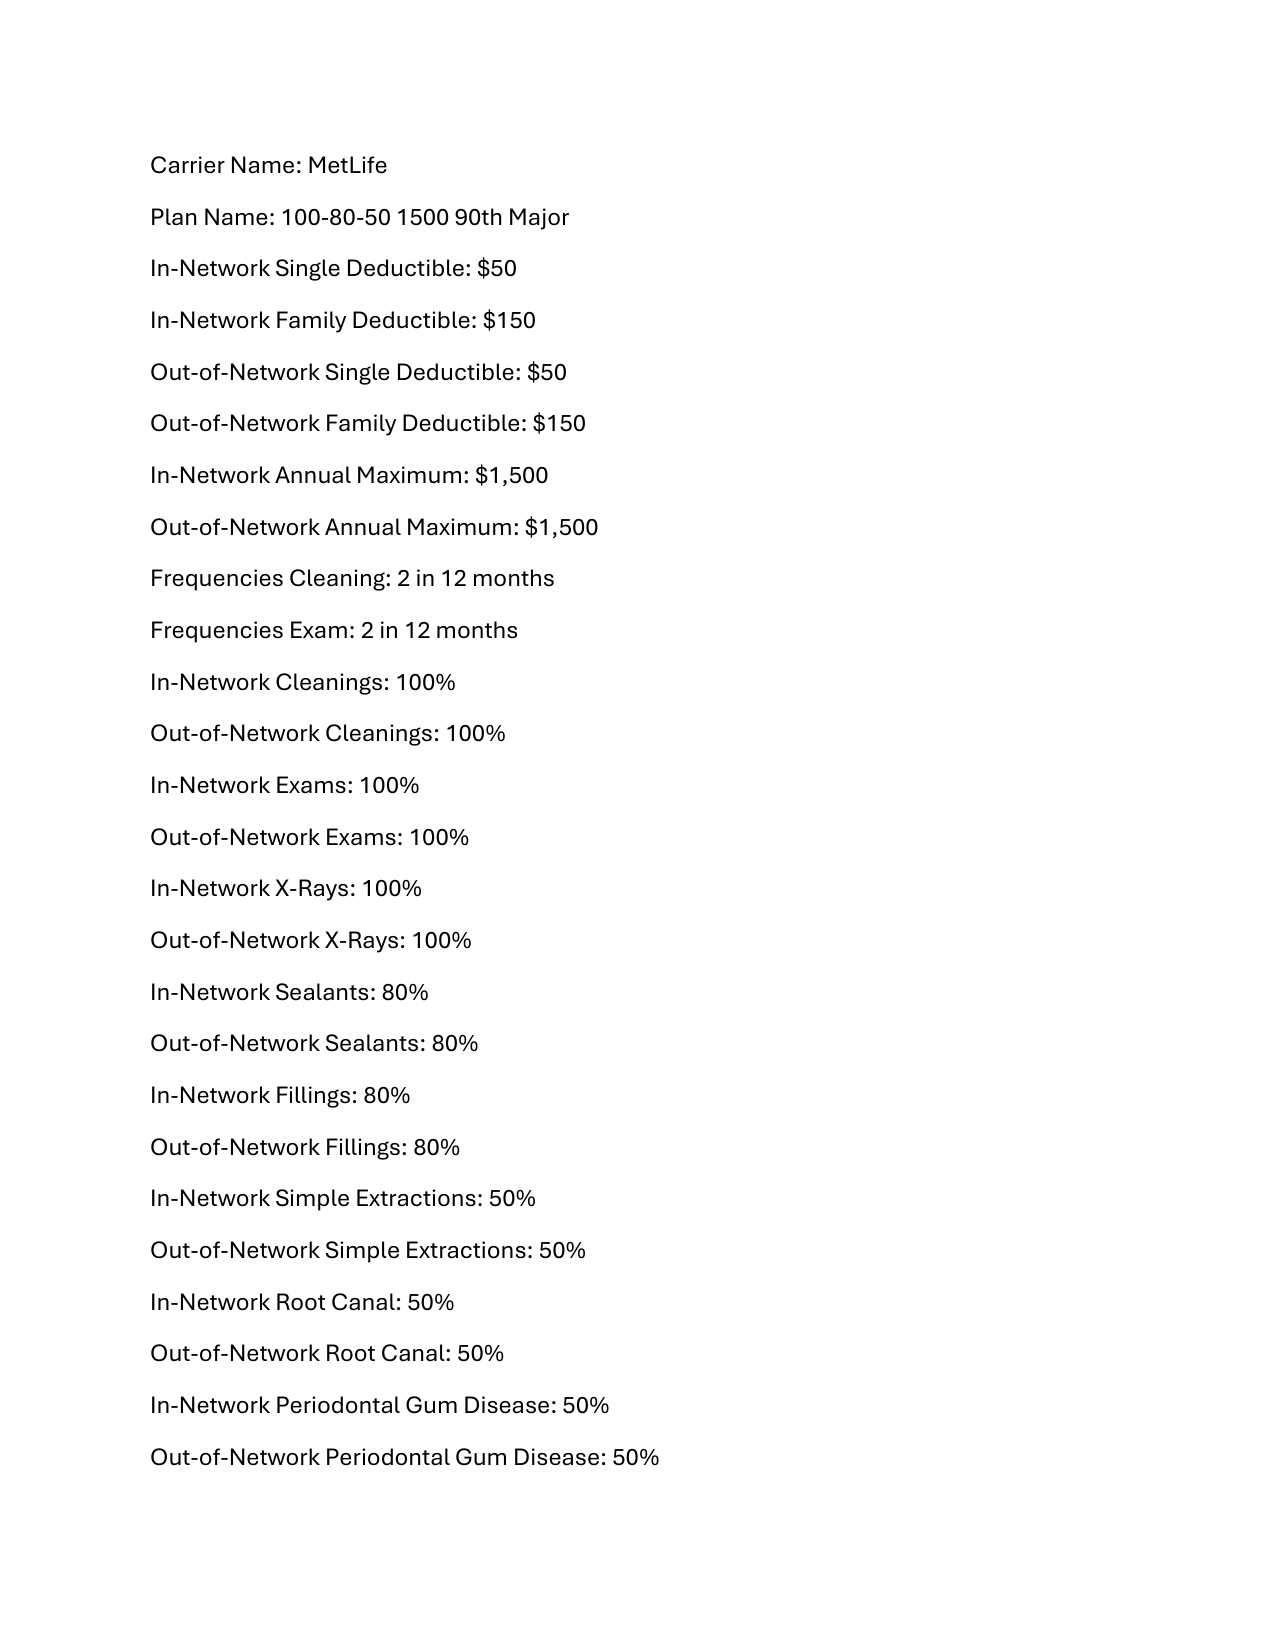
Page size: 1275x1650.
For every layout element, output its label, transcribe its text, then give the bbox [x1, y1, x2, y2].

text In-Network Sealants: 80% [150, 977, 1125, 1007]
text In-Network Periodontal Gum Disease: 50% [150, 1390, 1125, 1421]
text In-Network Cleanings: 100% [150, 667, 1125, 697]
text In-Network Annual Maximum: $1,500 [150, 460, 1125, 491]
text In-Network Root Canal: 50% [150, 1287, 1125, 1317]
text In-Network Exams: 100% [150, 770, 1125, 801]
text In-Network Single Deductible: $50 [150, 253, 1125, 284]
text Frequencies Cleaning: 2 in 12 months [150, 563, 1125, 594]
text In-Network Simple Extractions: 50% [150, 1183, 1125, 1214]
text Out-of-Network Annual Maximum: $1,500 [150, 512, 1125, 542]
text Carrier Name: MetLife [150, 150, 1125, 181]
text Out-of-Network Sealants: 80% [150, 1028, 1125, 1059]
text Out-of-Network Single Deductible: $50 [150, 357, 1125, 387]
text Out-of-Network Exams: 100% [150, 822, 1125, 852]
text Plan Name: 100-80-50 1500 90th Major [150, 202, 1125, 232]
text In-Network Fillings: 80% [150, 1080, 1125, 1111]
text Out-of-Network Periodontal Gum Disease: 50% [150, 1442, 1125, 1472]
text In-Network X-Rays: 100% [150, 873, 1125, 904]
text In-Network Family Deductible: $150 [150, 305, 1125, 336]
text Out-of-Network Cleanings: 100% [150, 718, 1125, 749]
text Out-of-Network Root Canal: 50% [150, 1338, 1125, 1369]
text Out-of-Network Simple Extractions: 50% [150, 1235, 1125, 1266]
text Frequencies Exam: 2 in 12 months [150, 615, 1125, 646]
text Out-of-Network X-Rays: 100% [150, 925, 1125, 956]
text Out-of-Network Fillings: 80% [150, 1132, 1125, 1162]
text Out-of-Network Family Deductible: $150 [150, 408, 1125, 439]
